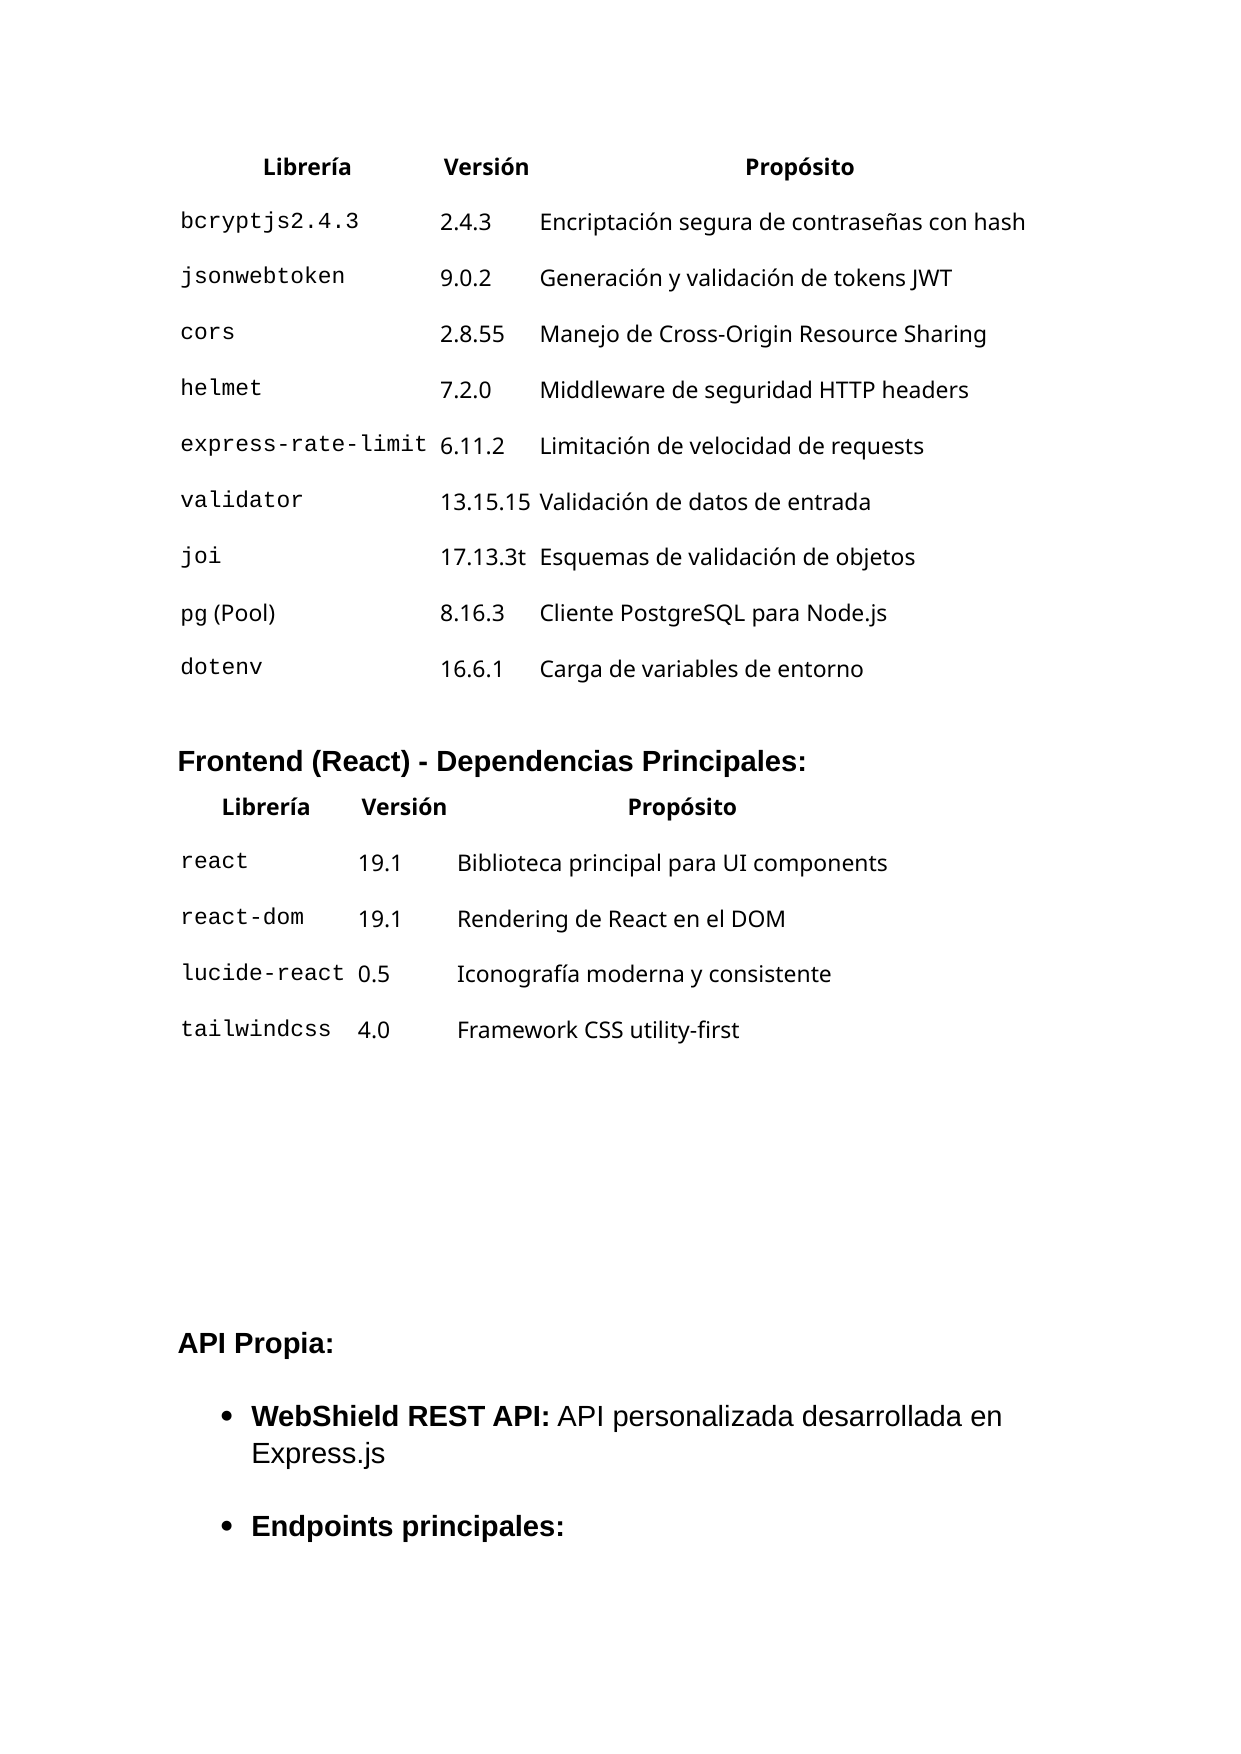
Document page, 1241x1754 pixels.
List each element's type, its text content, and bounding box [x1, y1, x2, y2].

table_cell lucide-react [177, 956, 355, 1011]
table_cell tailwindcss [177, 1011, 355, 1067]
table_header Librería [177, 788, 355, 844]
list Endpoints principales: [222, 1509, 1063, 1543]
table_cell cors [177, 315, 437, 371]
table_cell helmet [177, 371, 437, 427]
table_cell 2.8.55 [437, 315, 536, 371]
table_cell 4.0 [355, 1011, 454, 1067]
table_cell react-dom [177, 900, 355, 956]
table_cell dotenv [177, 650, 437, 706]
table_cell Manejo de Cross-Origin Resource Sharing [536, 315, 1063, 371]
table_cell 0.5 [355, 956, 454, 1011]
table_cell express-rate-limit [177, 427, 437, 483]
table_header Versión [437, 148, 536, 203]
table_cell joi [177, 539, 437, 594]
table_cell react [177, 844, 355, 900]
table_header Propósito [454, 788, 910, 844]
table_cell Limitación de velocidad de requests [536, 427, 1063, 483]
table_header Propósito [536, 148, 1063, 203]
table_cell 9.0.2 [437, 259, 536, 315]
table_cell 13.15.15 [437, 483, 536, 538]
table_cell Biblioteca principal para UI components [454, 844, 910, 900]
table_cell 7.2.0 [437, 371, 536, 427]
table_cell 16.6.1 [437, 650, 536, 706]
table_cell Esquemas de validación de objetos [536, 539, 1063, 594]
table_header Librería [177, 148, 437, 203]
list WebShield REST API: API personalizada desarrollada en Express.js [222, 1399, 1063, 1469]
table_cell pg (Pool) [177, 594, 437, 650]
text API Propia: [177, 1326, 1063, 1359]
table_header Versión [355, 788, 454, 844]
table_cell Framework CSS utility-first [454, 1011, 910, 1067]
table_cell 8.16.3 [437, 594, 536, 650]
text Frontend (React) - Dependencias Principales: [177, 743, 1063, 777]
table_cell 2.4.3 [437, 204, 536, 259]
table_cell Cliente PostgreSQL para Node.js [536, 594, 1063, 650]
table_cell Rendering de React en el DOM [454, 900, 910, 956]
table_cell Iconografía moderna y consistente [454, 956, 910, 1011]
table_cell 6.11.2 [437, 427, 536, 483]
table_cell Carga de variables de entorno [536, 650, 1063, 706]
table_cell 17.13.3t [437, 539, 536, 594]
table_cell Middleware de seguridad HTTP headers [536, 371, 1063, 427]
table_cell Validación de datos de entrada [536, 483, 1063, 538]
table_cell validator [177, 483, 437, 538]
table_cell bcryptjs2.4.3 [177, 204, 437, 259]
table_cell Generación y validación de tokens JWT [536, 259, 1063, 315]
table_cell 19.1 [355, 900, 454, 956]
table_cell Encriptación segura de contraseñas con hash [536, 204, 1063, 259]
table_cell 19.1 [355, 844, 454, 900]
table_cell jsonwebtoken [177, 259, 437, 315]
